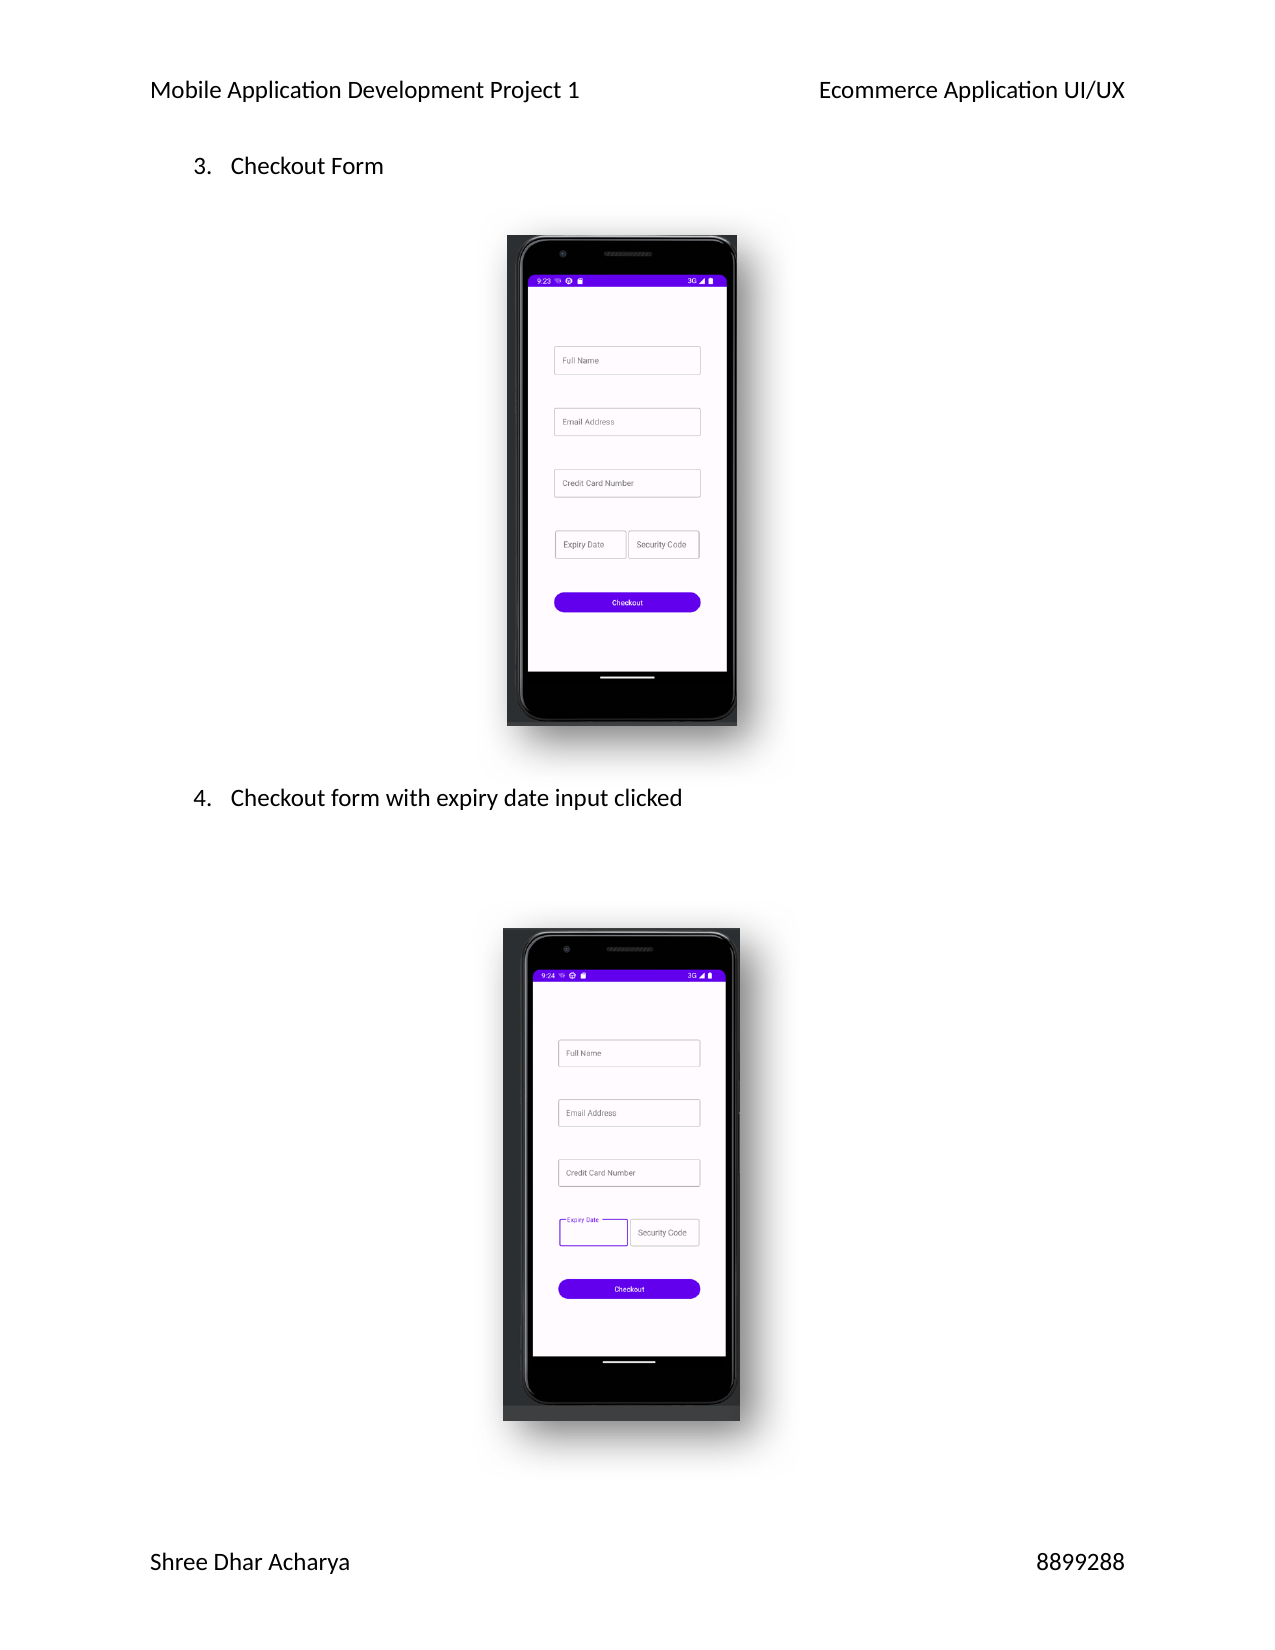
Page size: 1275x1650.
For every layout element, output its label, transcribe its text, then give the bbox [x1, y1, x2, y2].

picture [507, 235, 737, 726]
list Checkout Form [193, 150, 1125, 181]
list Checkout form with expiry date input clicked [193, 782, 1125, 812]
picture [503, 928, 740, 1421]
